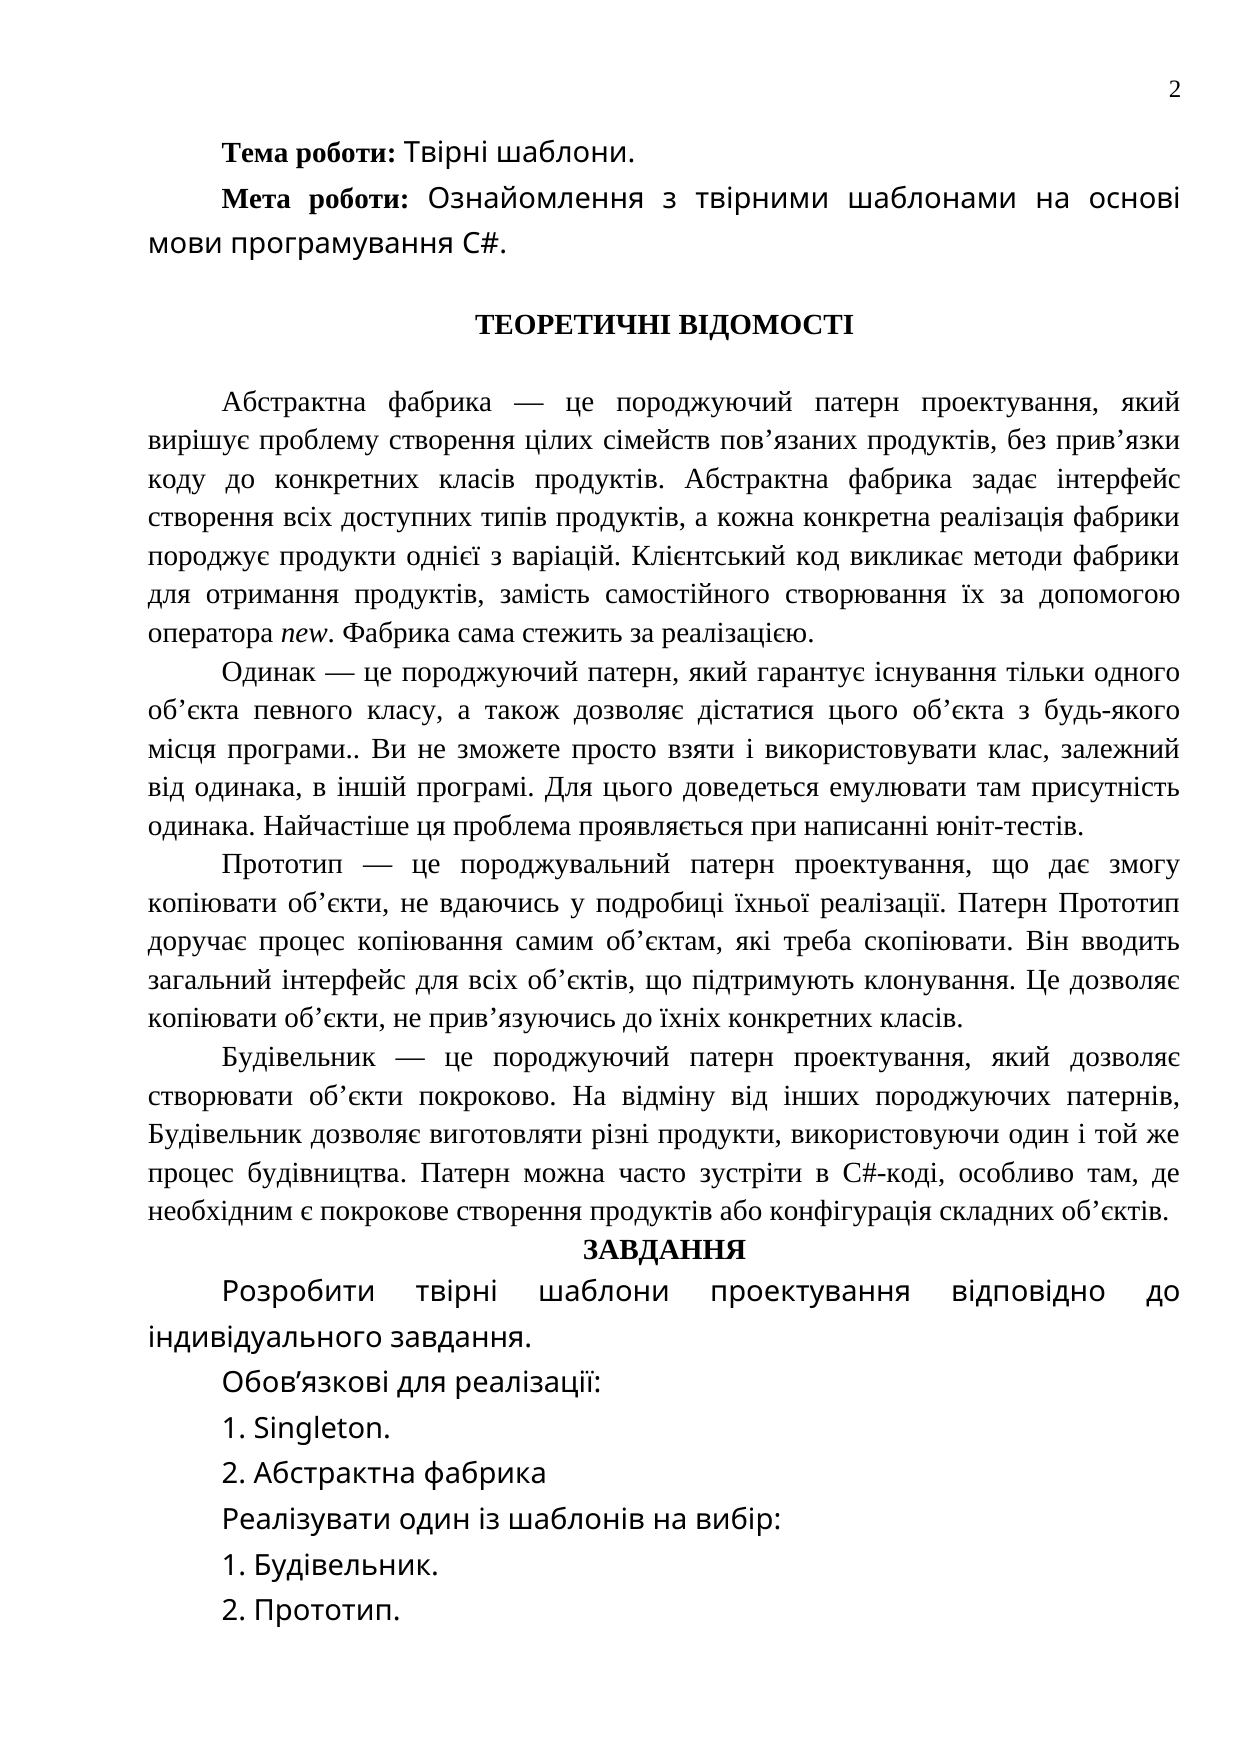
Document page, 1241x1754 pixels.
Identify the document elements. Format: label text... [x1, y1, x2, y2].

text Абстрактна фабрика — це породжуючий патерн проектування, який вирішує проблему створення цілих сімейств пов’язаних продуктів, без прив’язки коду до конкретних класів продуктів. Абстрактна фабрика задає інтерфейс створення всіх доступних типів продуктів, а кожна конкретна реалізація фабрики породжує продукти однієї з варіацій. Клієнтський код викликає методи фабрики для отримання продуктів, замість самостійного створювання їх за допомогою оператора new. Фабрика сама стежить за реалізацією. [148, 384, 1181, 649]
text TЕОРЕТИЧНІ ВІДОМОСТІ [148, 307, 1181, 340]
text Розробити твірні шаблони проектування відповідно до індивідуального завдання. [148, 1270, 1181, 1356]
text Обов’язкові для реалізації: 1. Singleton. 2. Абстрактна фабрика Реалізувати один із шаблонів на вибір: 1. Будівельник. 2. Прототип. [221, 1362, 1181, 1629]
text Будівельник — це породжуючий патерн проектування, який дозволяє створювати об’єкти покроково. На відміну від інших породжуючих патернів, Будівельник дозволяє виготовляти різні продукти, використовуючи один і той же процес будівництва. Патерн можна часто зустріти в C#-коді, особливо там, де необхідним є покрокове створення продуктів або конфігурація складних об’єктів. [148, 1039, 1181, 1227]
text Прототип — це породжувальний патерн проектування, що дає змогу копіювати об’єкти, не вдаючись у подробиці їхньої реалізації. Патерн Прототип доручає процес копіювання самим об’єктам, які треба скопіювати. Він вводить загальний інтерфейс для всіх об’єктів, що підтримують клонування. Це дозволяє копіювати об’єкти, не прив’язуючись до їхніх конкретних класів. [148, 846, 1181, 1034]
text Тема роботи: Твірні шаблони. [148, 131, 1181, 171]
text ЗАВДАННЯ [148, 1232, 1181, 1265]
text Одинак — це породжуючий патерн, який гарантує існування тільки одного об’єкта певного класу, а також дозволяє дістатися цього об’єкта з будь-якого місця програми.. Ви не зможете просто взяти і використовувати клас, залежний від одинака, в іншій програмі. Для цього доведеться емулювати там присутність одинака. Найчастіше ця проблема проявляється при написанні юніт-тестів. [148, 654, 1181, 841]
text Мета роботи: Ознайомлення з твірними шаблонами на основі мови програмування C#. [148, 177, 1181, 262]
